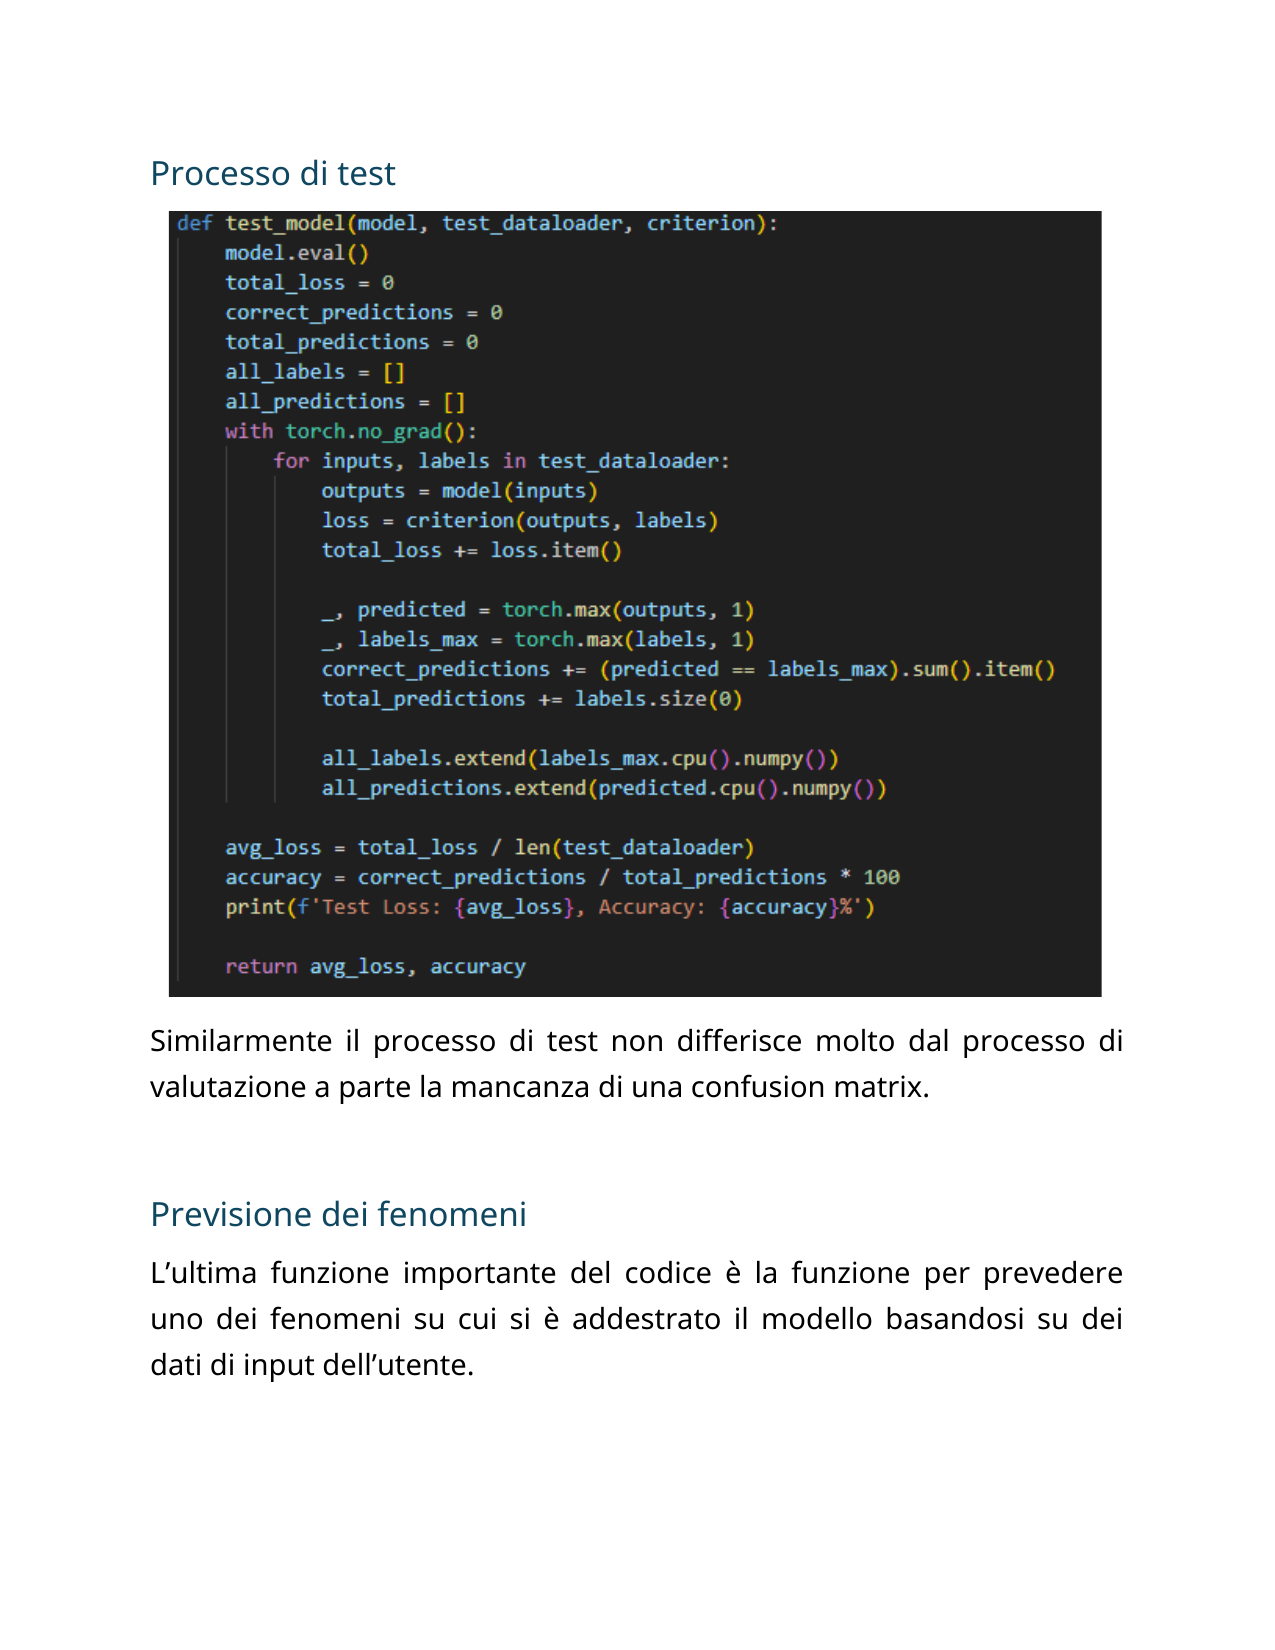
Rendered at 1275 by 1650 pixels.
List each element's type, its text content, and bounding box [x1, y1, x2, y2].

text L’ultima funzione importante del codice è la funzione per prevedere uno dei fenomeni su cui si è addestrato il modello basandosi su dei dati di input dell’utente. [150, 1252, 1125, 1383]
subtitle Processo di test [150, 150, 1125, 195]
subtitle Previsione dei fenomeni [150, 1191, 1125, 1236]
text Similarmente il processo di test non differisce molto dal processo di valutazione a parte la mancanza di una confusion matrix. [150, 1020, 1125, 1106]
